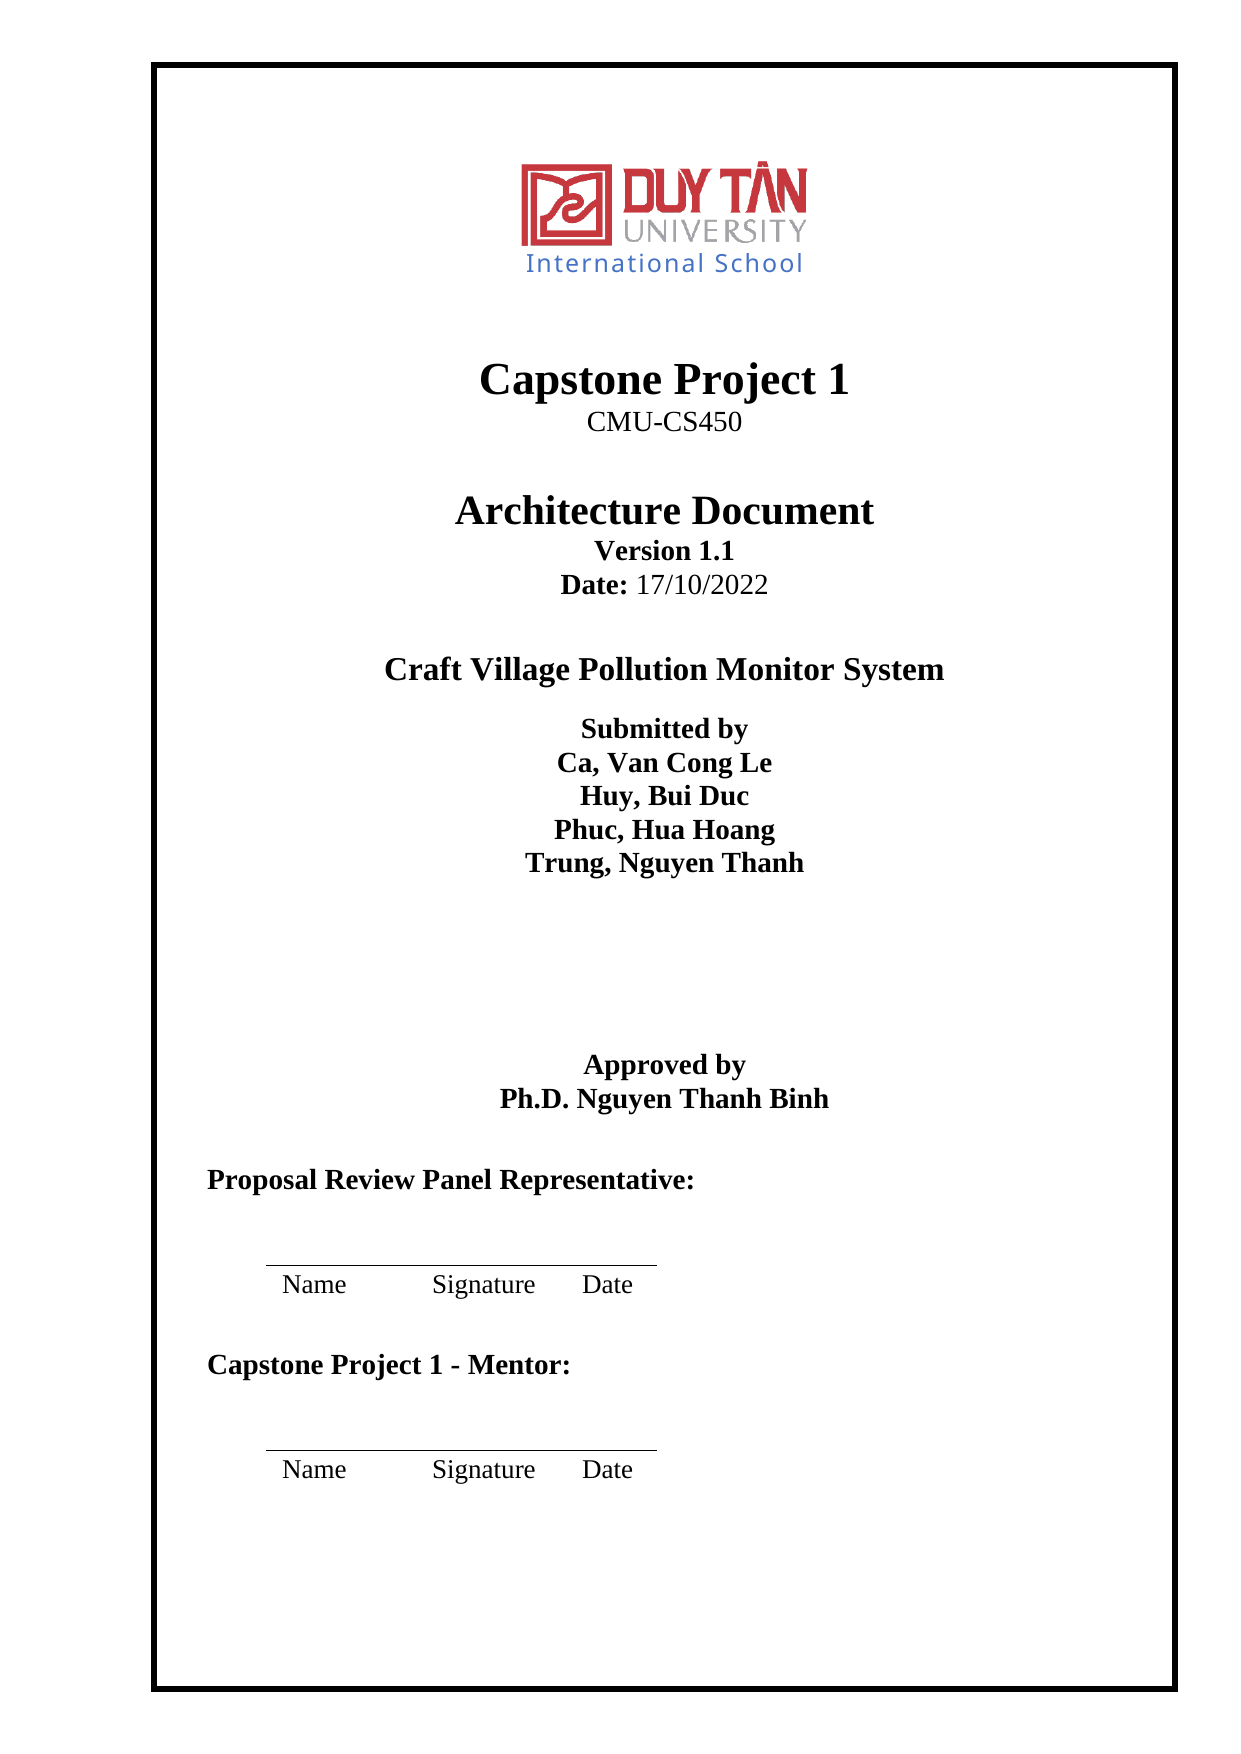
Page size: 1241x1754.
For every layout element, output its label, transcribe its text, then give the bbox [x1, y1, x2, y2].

text Name Signature Date [207, 1453, 1122, 1484]
text Capstone Project 1 - Mentor: [207, 1347, 1122, 1381]
text Trung, Nguyen Thanh [207, 845, 1122, 879]
text Name Signature Date [207, 1268, 1122, 1299]
text International School [207, 245, 1122, 279]
text CMU-CS450 [207, 404, 1122, 438]
text Version 1.1 [207, 533, 1122, 567]
text Capstone Project 1 [207, 351, 1122, 404]
text Submitted by [207, 711, 1122, 745]
text Architecture Document [207, 486, 1122, 533]
text Ph.D. Nguyen Thanh Binh [207, 1081, 1122, 1114]
text Huy, Bui Duc [207, 778, 1122, 812]
text Date: 17/10/2022 [207, 567, 1122, 601]
text Approved by [207, 1047, 1122, 1081]
text Craft Village Pollution Monitor System [207, 649, 1122, 687]
text Ca, Van Cong Le [207, 745, 1122, 778]
text Proposal Review Panel Representative: [207, 1162, 1122, 1196]
picture [521, 161, 808, 246]
text Phuc, Hua Hoang [207, 812, 1122, 845]
